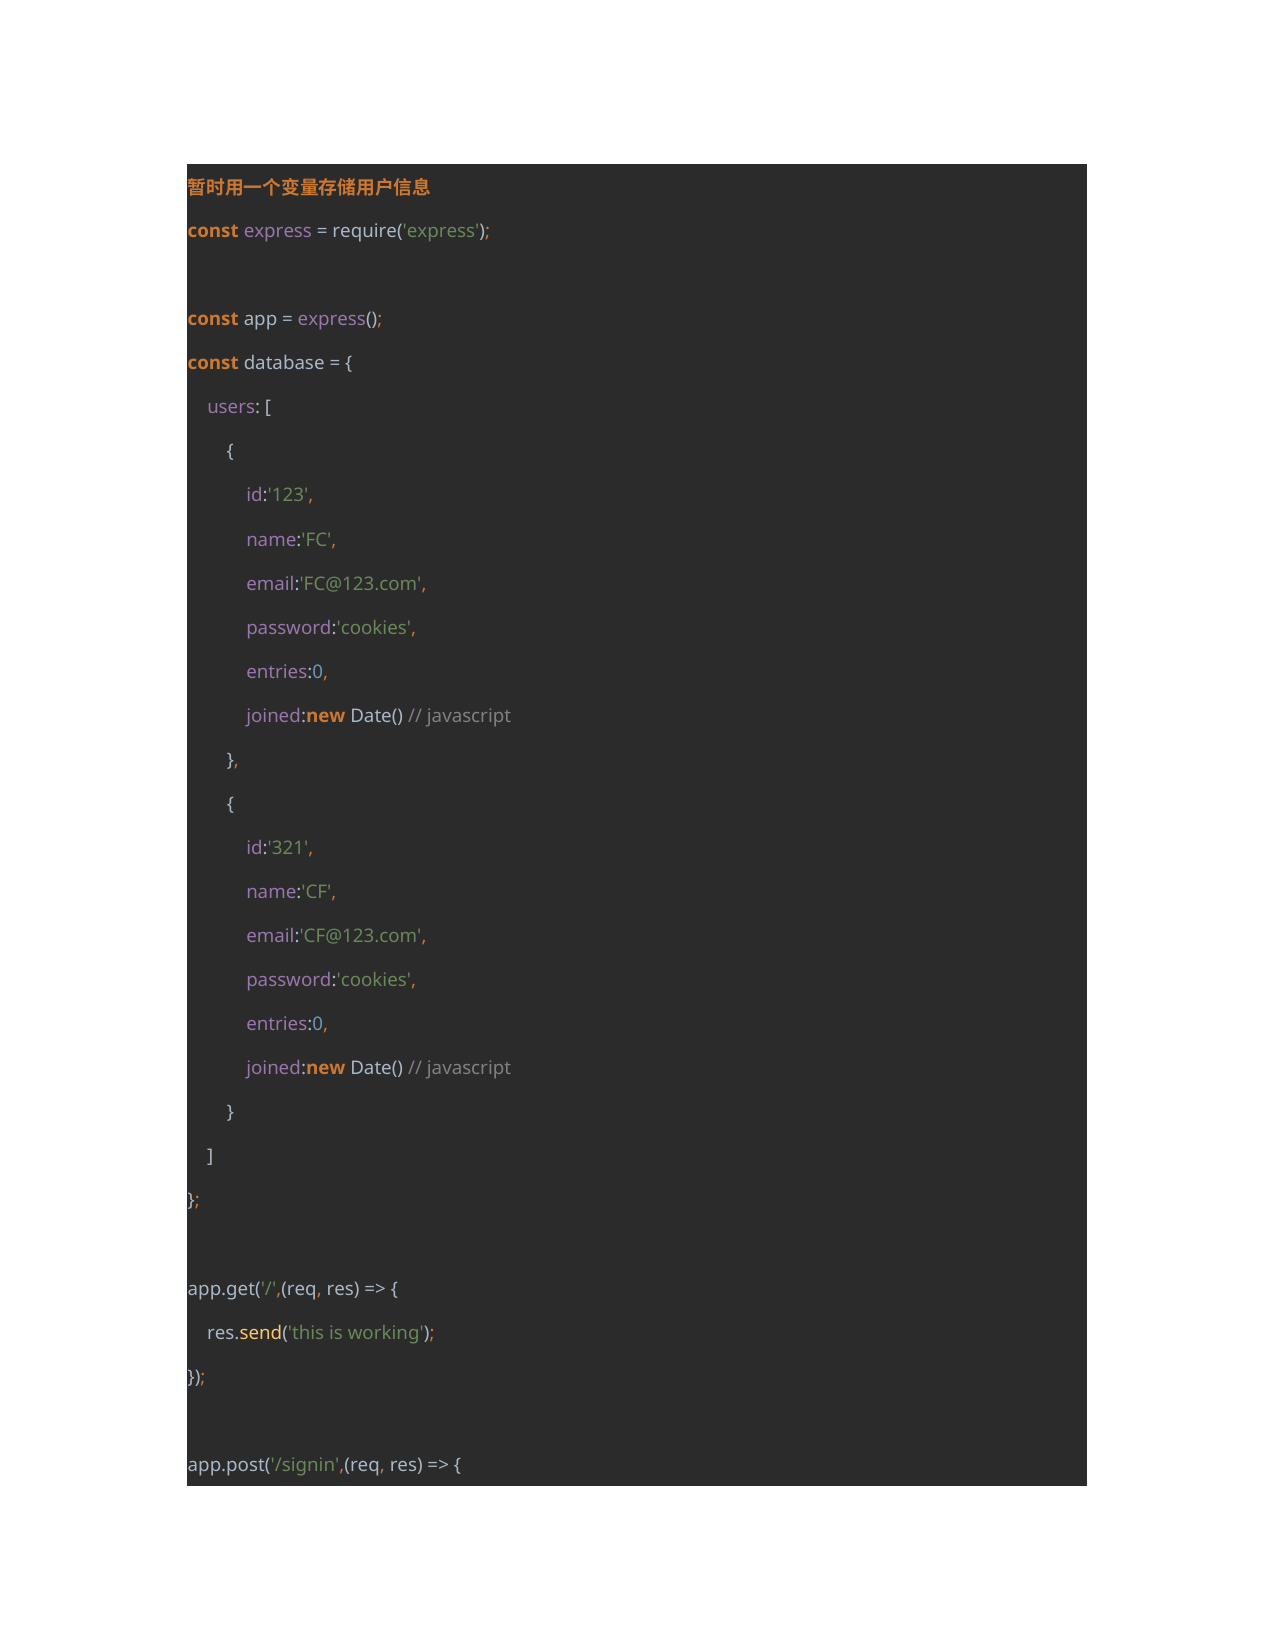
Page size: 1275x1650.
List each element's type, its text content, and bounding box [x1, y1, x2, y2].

text 暂时用一个变量存储用户信息 [187, 164, 1087, 208]
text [187, 1222, 1087, 1486]
text const express = require('express'); const app = express(); const database = { users: [ { id:'123', name:'FC', email:'FC@123.com', password:'cookies', entries:0, joined:new Date() // javascript }, { id:'321', name:'CF', email:'CF@123.com', password:'cookies', entries:0, joined:new Date() // javascript } ] }; [187, 208, 1087, 1222]
